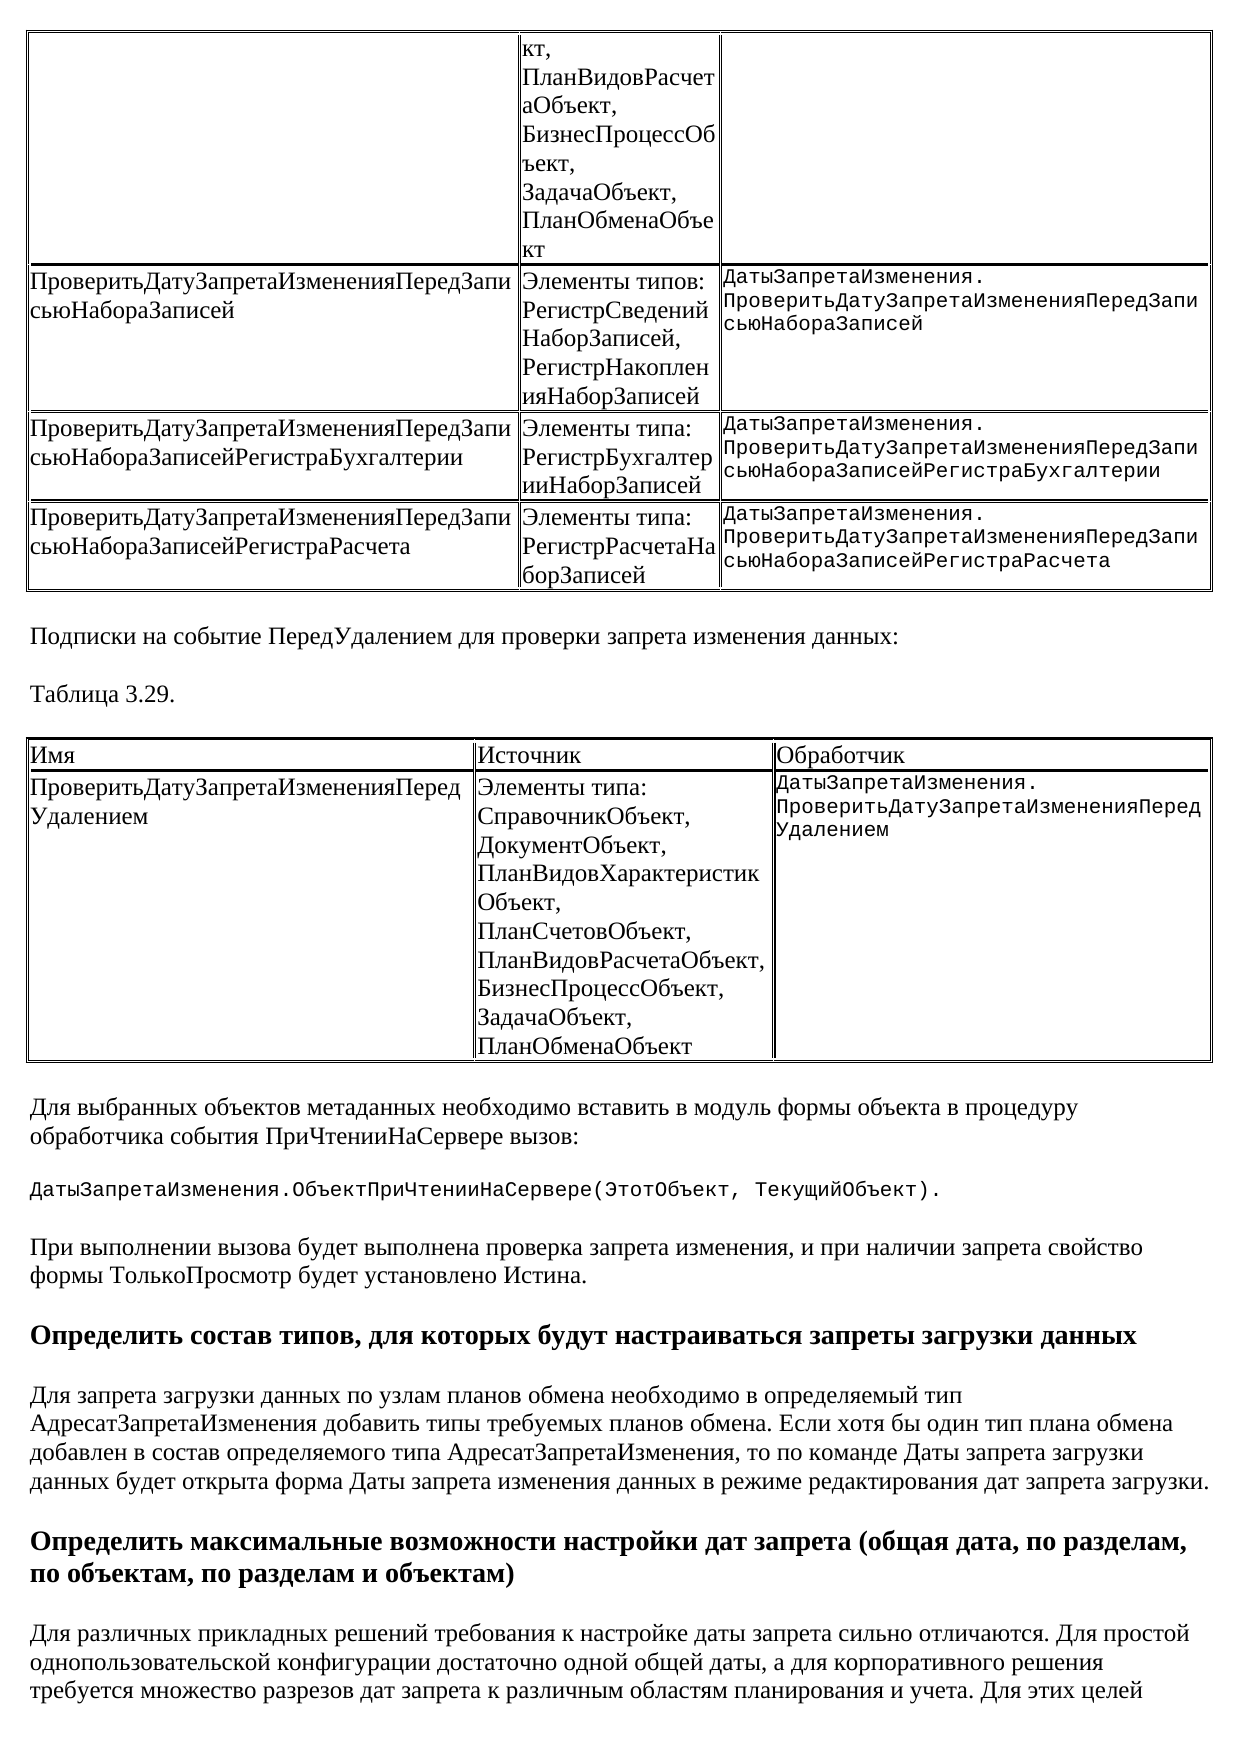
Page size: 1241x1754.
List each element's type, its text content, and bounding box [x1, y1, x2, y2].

table_header Источник [475, 739, 774, 769]
table_cell ДатыЗапретаИзменения. ПроверитьДатуЗапретаИзмененияПередУдалением [774, 769, 1210, 1060]
table_cell Элементы типа: РегистрРасчетаНаборЗаписей [520, 503, 721, 589]
table_cell ПроверитьДатуЗапретаИзмененияПередЗаписьюНабораЗаписейРегистраБухгалтерии [27, 410, 519, 499]
table_header Обработчик [774, 740, 1210, 769]
text Определить состав типов, для которых будут настраиваться запреты загрузки данных [29, 1318, 1211, 1351]
table_cell Элементы типа: РегистрБухгалтерииНаборЗаписей [521, 413, 719, 499]
table_cell Элементы типа: СправочникОбъект, ДокументОбъект, ПланВидовХарактеристикОбъект, ПланСчетовОбъект, ПланВидовРасчетаОбъект, БизнесПроцессОбъект, ЗадачаОбъект, ПланОбменаОбъект [475, 769, 774, 1060]
text Подписки на событие ПередУдалением для проверки запрета изменения данных: [29, 621, 1211, 650]
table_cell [29, 33, 519, 263]
table_cell Элементы типов: РегистрСведенийНаборЗаписей, РегистрНакопленияНаборЗаписей [521, 266, 719, 410]
table_cell ПроверитьДатуЗапретаИзмененияПередЗаписьюНабораЗаписейРегистраРасчета [29, 499, 519, 589]
text ДатыЗапретаИзменения.ОбъектПриЧтенииНаСервере(ЭтотОбъект, ТекущийОбъект). [29, 1179, 1211, 1202]
text Таблица 3.29. [29, 679, 1211, 708]
table_cell ДатыЗапретаИзменения. ПроверитьДатуЗапретаИзмененияПередЗаписьюНабораЗаписей [722, 263, 1211, 410]
table_cell ДатыЗапретаИзменения. ПроверитьДатуЗапретаИзмененияПередЗаписьюНабораЗаписейРегистраРасчета [721, 499, 1210, 589]
table_cell ПроверитьДатуЗапретаИзмененияПередУдалением [29, 769, 475, 1060]
table_cell ПроверитьДатуЗапретаИзмененияПередЗаписьюНабораЗаписей [27, 263, 518, 410]
text Для запрета загрузки данных по узлам планов обмена необходимо в определяемый тип АдресатЗапретаИзменения добавить типы требуемых планов обмена. Если хотя бы один тип плана обмена добавлен в состав определяемого типа АдресатЗапретаИзменения, то по команде Даты запрета загрузки данных будет открыта форма Даты запрета изменения данных в режиме редактирования дат запрета загрузки. [29, 1380, 1211, 1495]
text Для выбранных объектов метаданных необходимо вставить в модуль формы объекта в процедуру обработчика события ПриЧтенииНаСервере вызов: [29, 1092, 1211, 1149]
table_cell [520, 33, 721, 263]
table_cell ДатыЗапретаИзменения. ПроверитьДатуЗапретаИзмененияПередЗаписьюНабораЗаписейРегистраБухгалтерии [721, 410, 1211, 499]
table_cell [721, 33, 1210, 263]
text Определить максимальные возможности настройки дат запрета (общая дата, по разделам, по объектам, по разделам и объектам) [29, 1524, 1211, 1589]
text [29, 1618, 1211, 1704]
table_header Имя [29, 740, 475, 769]
text При выполнении вызова будет выполнена проверка запрета изменения, и при наличии запрета свойство формы ТолькоПросмотр будет установлено Истина. [29, 1232, 1211, 1289]
